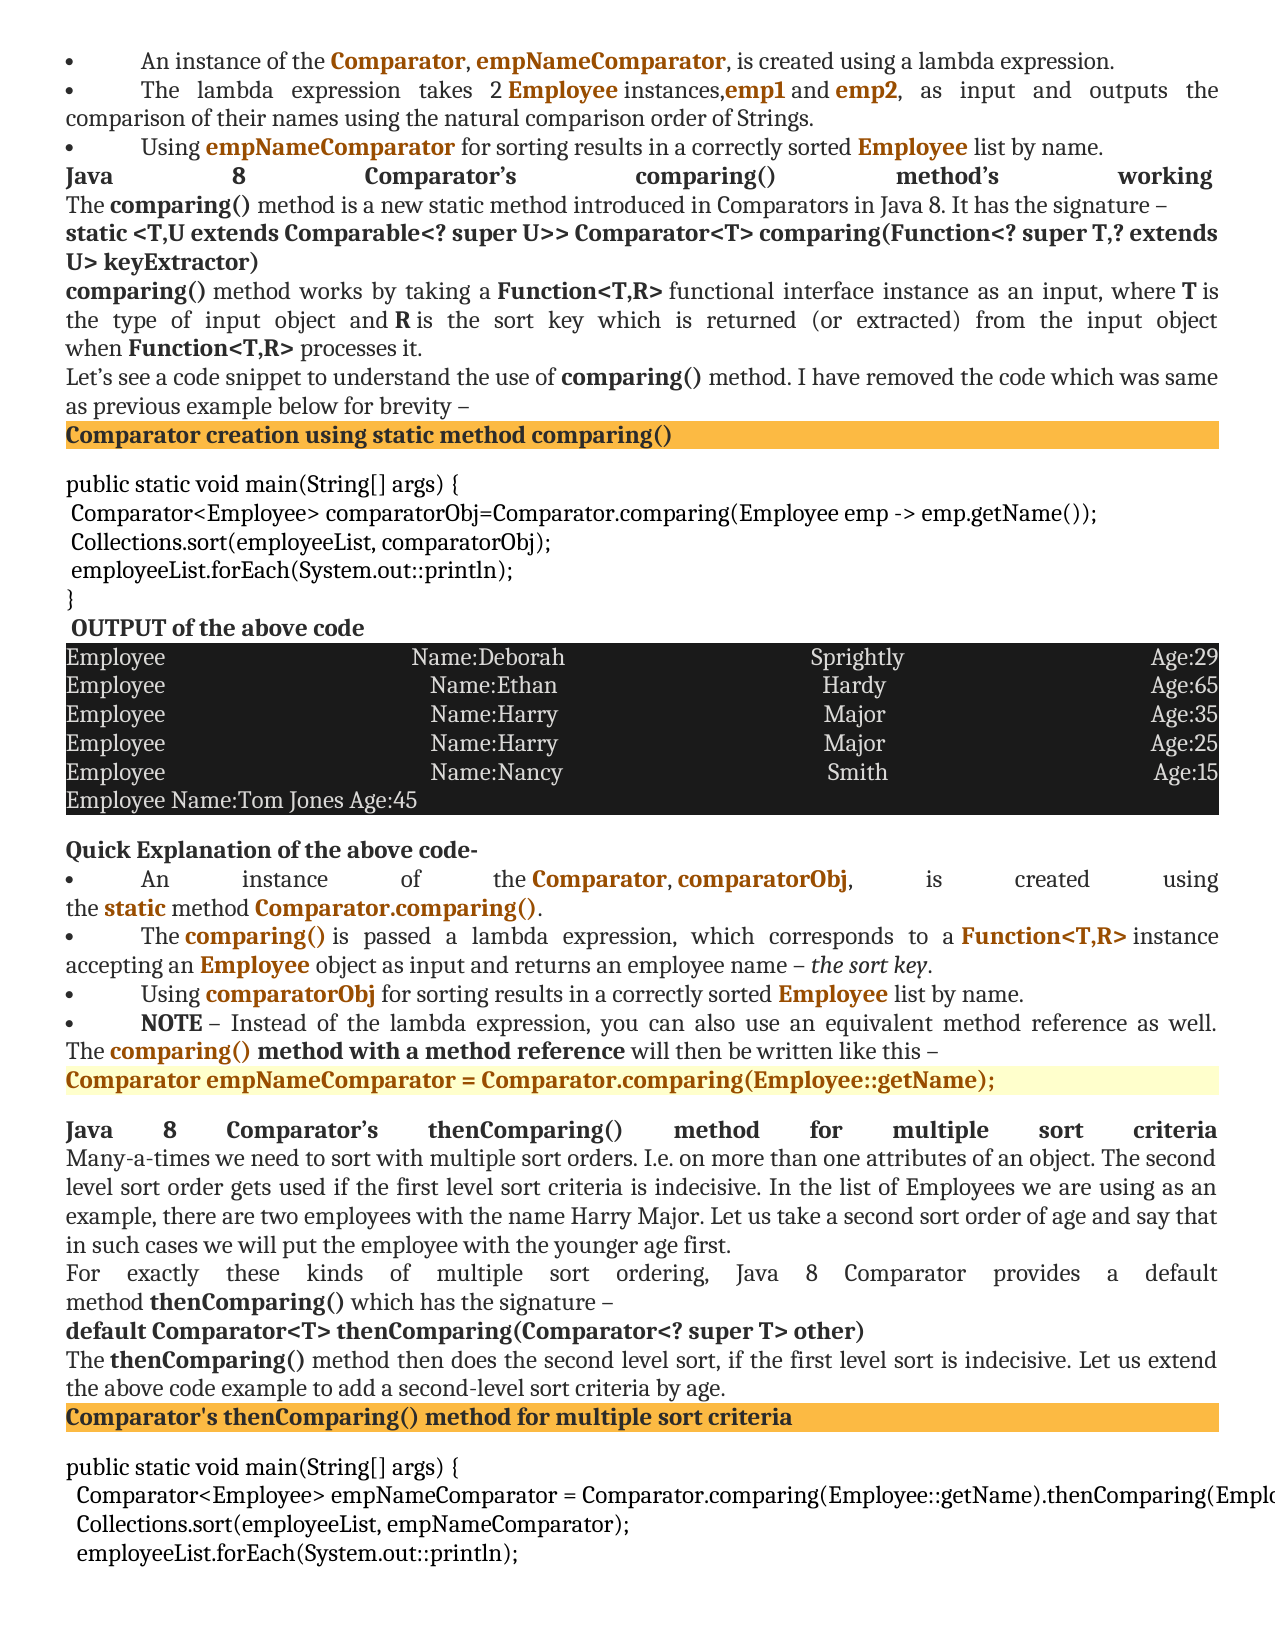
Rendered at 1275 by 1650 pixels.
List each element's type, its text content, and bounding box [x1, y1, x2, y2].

text Comparator's thenComparing() method for multiple sort criteria [66, 1403, 1219, 1432]
text Employee Name:Deborah Sprightly Age:29 Employee Name:Ethan Hardy Age:65 Employee Name:Harry Major Age:35 Employee Name:Harry Major Age:25 Employee Name:Nancy Smith Age:15 Employee Name:Tom Jones Age:45 [66, 643, 1219, 815]
list NOTE – Instead of the lambda expression, you can also use an equivalent method reference as well. The comparing() method with a method reference will then be written like this – [66, 1008, 1219, 1066]
text Comparator creation using static method comparing() [66, 421, 1219, 449]
text Comparator empNameComparator = Comparator.comparing(Employee::getName); [66, 1066, 1219, 1095]
list An instance of the Comparator, empNameComparator, is created using a lambda expression. [66, 47, 1219, 76]
text The thenComparing() method then does the second level sort, if the first level sort is indecisive. Let us extend the above code example to add a second-level sort criteria by age. [66, 1346, 1219, 1403]
list Using comparatorObj for sorting results in a correctly sorted Employee list by name. [66, 980, 1219, 1008]
text Java 8 Comparator’s comparing() method’s working The comparing() method is a new static method introduced in Comparators in Java 8. It has the signature – [66, 162, 1219, 219]
text default Comparator<T> thenComparing(Comparator<? super T> other) [66, 1317, 1219, 1346]
list An instance of the Comparator, comparatorObj, is created using the static method Comparator.comparing(). [66, 865, 1219, 922]
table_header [66, 1453, 1275, 1568]
text For exactly these kinds of multiple sort ordering, Java 8 Comparator provides a default method thenComparing() which has the signature – [66, 1259, 1219, 1317]
text Java 8 Comparator’s thenComparing() method for multiple sort criteria Many-a-times we need to sort with multiple sort orders. I.e. on more than one attributes of an object. The second level sort order gets used if the first level sort criteria is indecisive. In the list of Employees we are using as an example, there are two employees with the name Harry Major. Let us take a second sort order of age and say that in such cases we will put the employee with the younger age first. [66, 1116, 1219, 1259]
table_header public static void main(String[] args) { Comparator<Employee> comparatorObj=Comparator.comparing(Employee emp -> emp.getName()); Collections.sort(employeeList, comparatorObj); employeeList.forEach(System.out::println); } [66, 470, 1233, 614]
text OUTPUT of the above code [66, 614, 1219, 643]
list The comparing() is passed a lambda expression, which corresponds to a Function<T,R> instance accepting an Employee object as input and returns an employee name – the sort key. [66, 922, 1219, 980]
list The lambda expression takes 2 Employee instances,emp1 and emp2, as input and outputs the comparison of their names using the natural comparison order of Strings. [66, 76, 1219, 133]
text comparing() method works by taking a Function<T,R> functional interface instance as an input, where T is the type of input object and R is the sort key which is returned (or extracted) from the input object when Function<T,R> processes it. [66, 277, 1219, 363]
list Using empNameComparator for sorting results in a correctly sorted Employee list by name. [66, 133, 1219, 162]
text Quick Explanation of the above code- [66, 836, 1219, 865]
text static <T,U extends Comparable<? super U>> Comparator<T> comparing(Function<? super T,? extends U> keyExtractor) [66, 219, 1219, 277]
text Let’s see a code snippet to understand the use of comparing() method. I have removed the code which was same as previous example below for brevity – [66, 363, 1219, 421]
